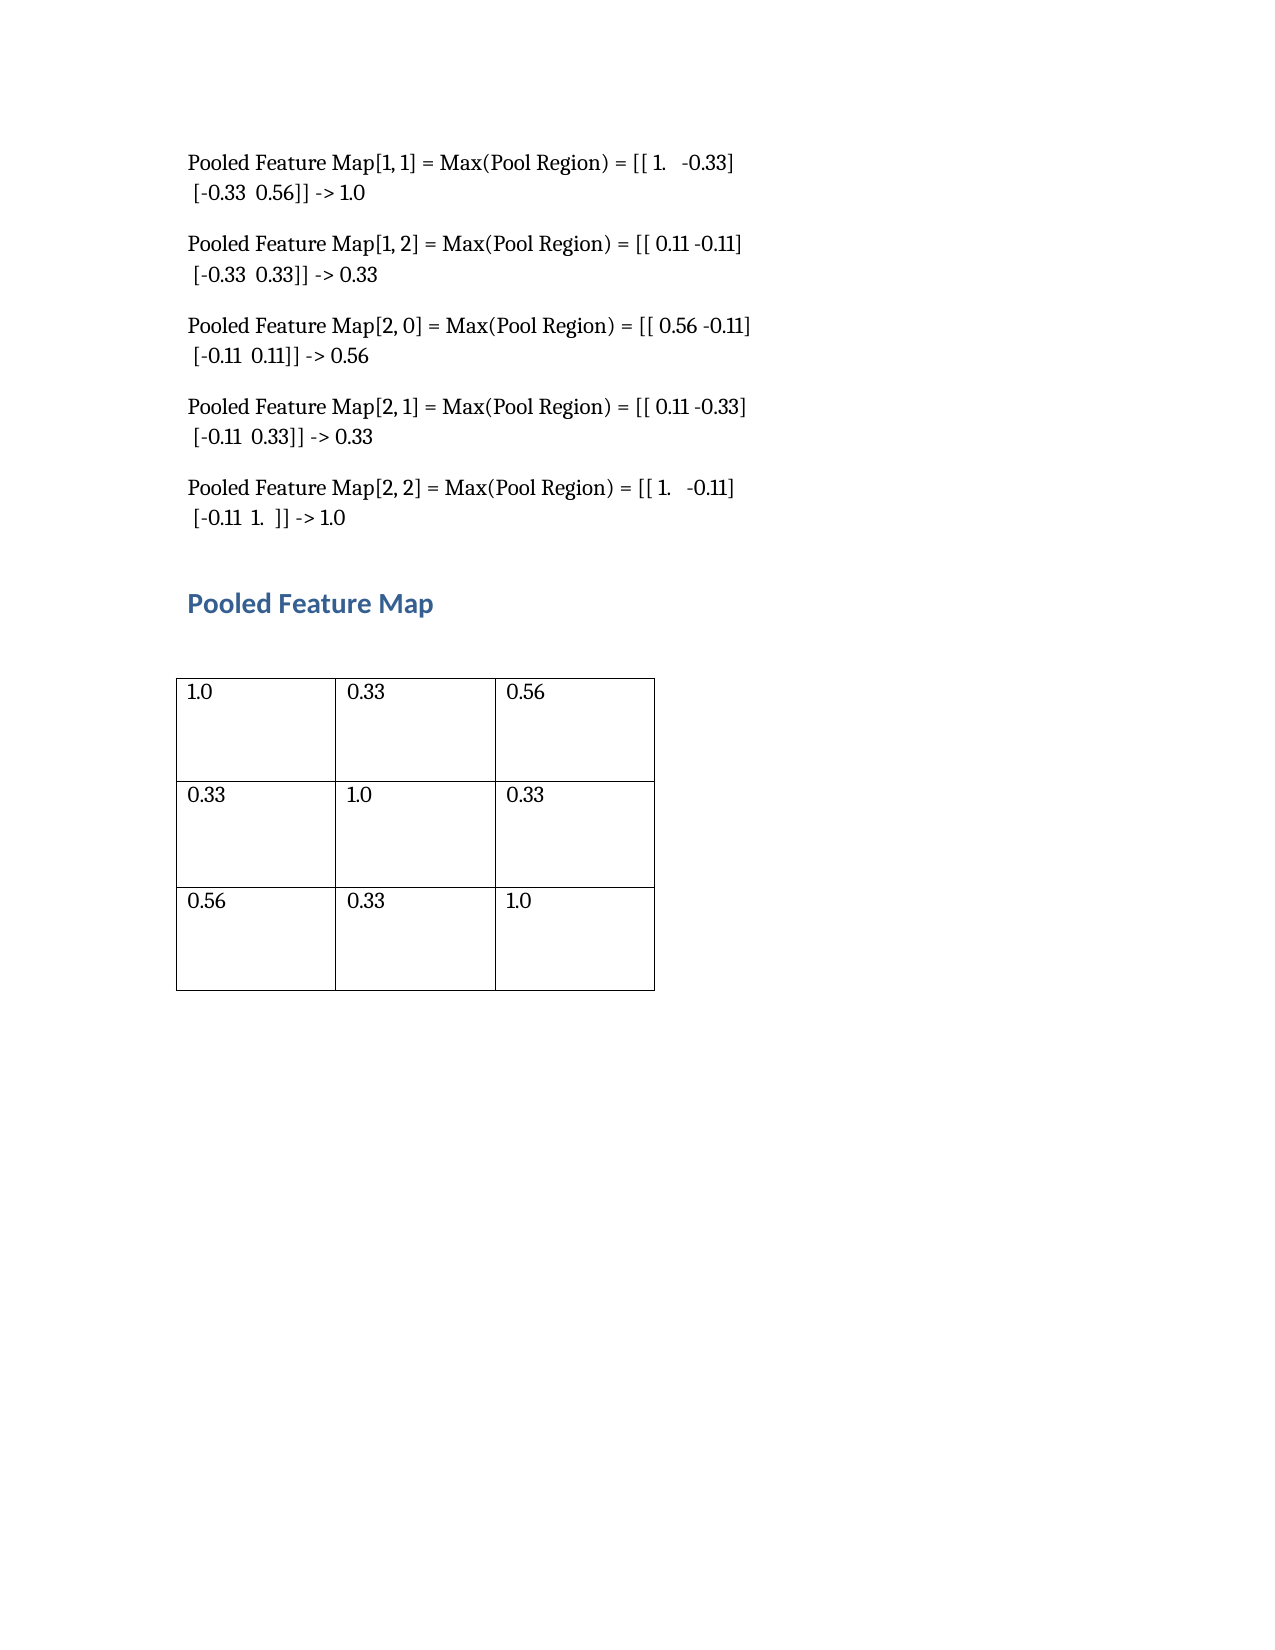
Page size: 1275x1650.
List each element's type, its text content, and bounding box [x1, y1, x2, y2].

table_cell 0.33 [496, 782, 654, 887]
text Pooled Feature Map[2, 1] = Max(Pool Region) = [[ 0.11 -0.33] [-0.11 0.33]] -> 0.33 [187, 394, 1087, 450]
text Pooled Feature Map[1, 2] = Max(Pool Region) = [[ 0.11 -0.11] [-0.33 0.33]] -> 0.33 [187, 231, 1087, 288]
table_cell 0.56 [177, 888, 335, 990]
table_cell 0.33 [336, 888, 495, 990]
table_cell 1.0 [496, 888, 654, 990]
table_header 0.56 [496, 679, 654, 781]
table_cell 0.33 [177, 782, 335, 887]
text Pooled Feature Map[2, 0] = Max(Pool Region) = [[ 0.56 -0.11] [-0.11 0.11]] -> 0.56 [187, 312, 1087, 369]
text Pooled Feature Map[2, 2] = Max(Pool Region) = [[ 1. -0.11] [-0.11 1. ]] -> 1.0 [187, 475, 1087, 532]
table_header 0.33 [336, 679, 495, 781]
text Pooled Feature Map[1, 1] = Max(Pool Region) = [[ 1. -0.33] [-0.33 0.56]] -> 1.0 [187, 150, 1087, 207]
table_cell 1.0 [336, 782, 495, 887]
subtitle Pooled Feature Map [187, 585, 1087, 621]
table_header 1.0 [177, 679, 335, 781]
